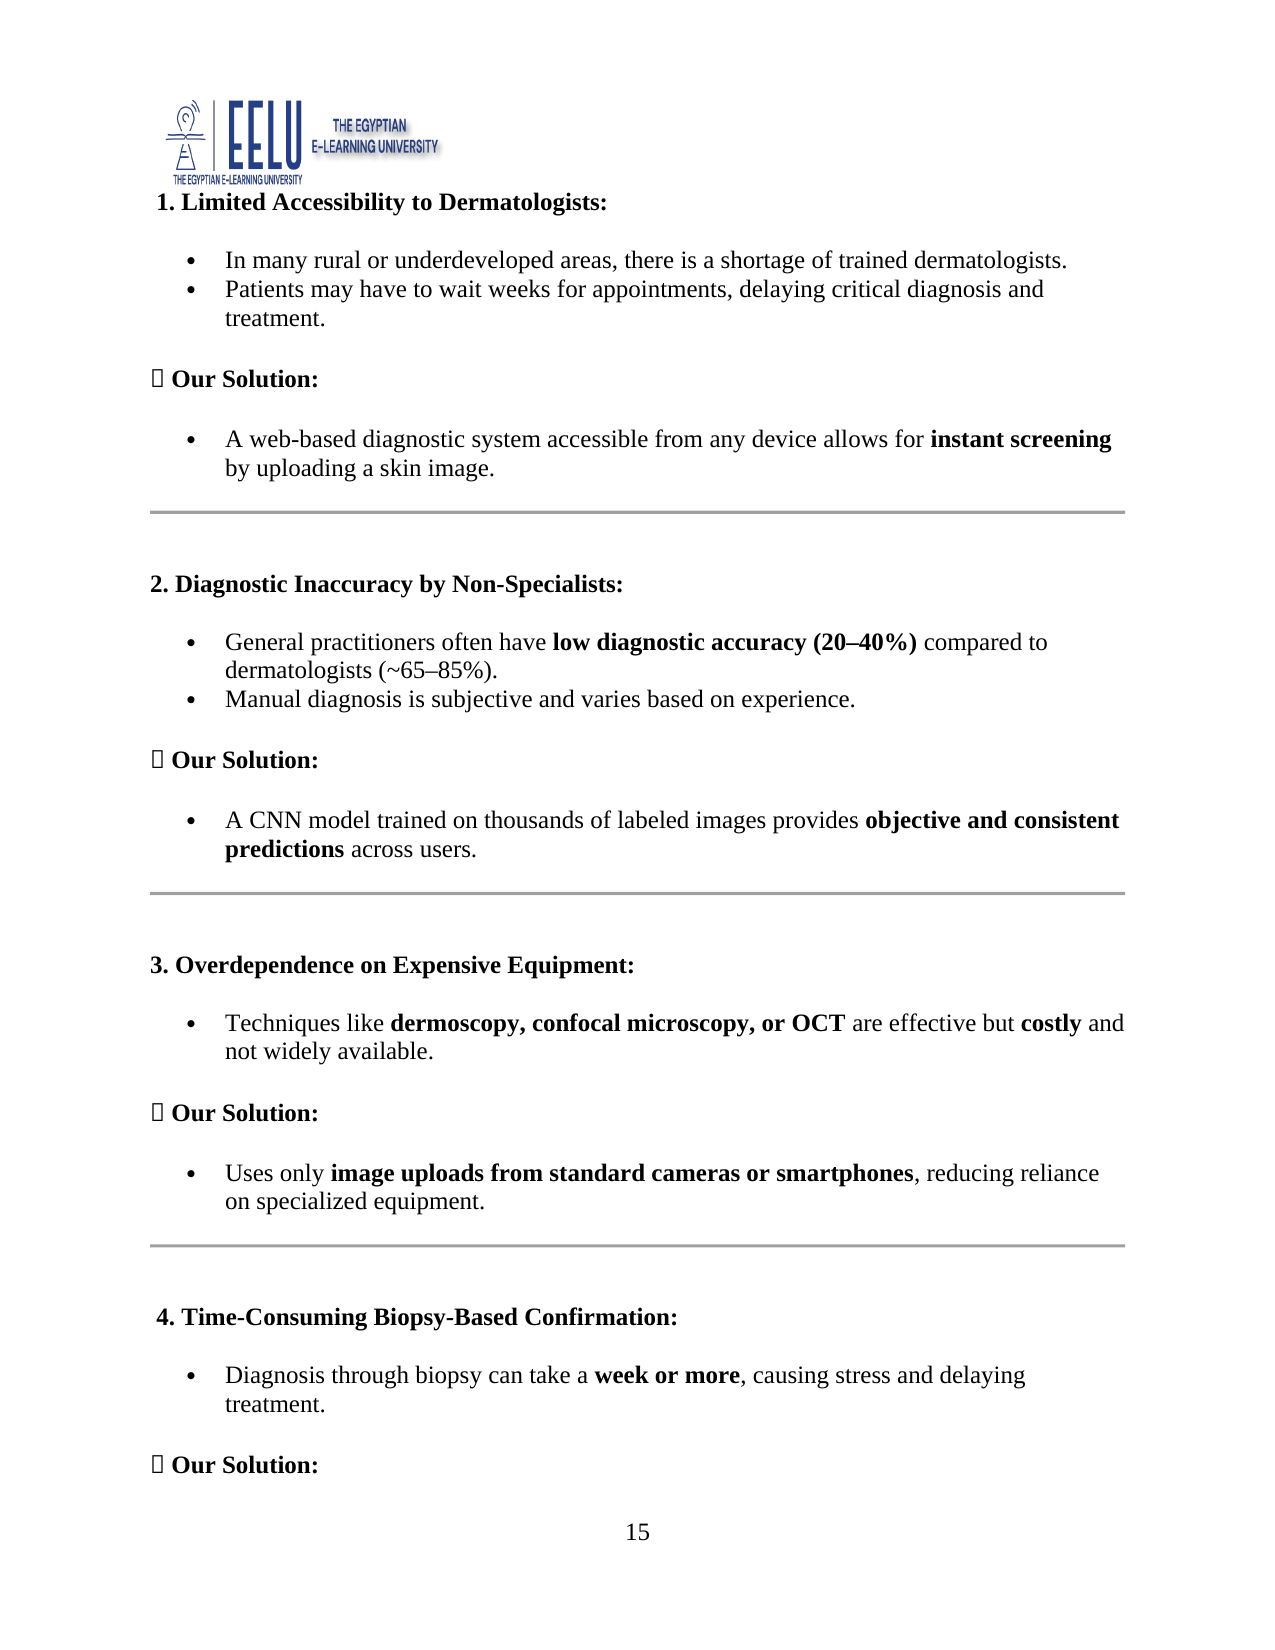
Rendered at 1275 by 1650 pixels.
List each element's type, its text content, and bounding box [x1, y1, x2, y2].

list Patients may have to wait weeks for appointments, delaying critical diagnosis and treatment. [187, 274, 1125, 332]
text ✅ Our Solution: [150, 1447, 1125, 1481]
list In many rural or underdeveloped areas, there is a shortage of trained dermatologists. [187, 245, 1125, 274]
list Diagnosis through biopsy can take a week or more, causing stress and delaying treatment. [187, 1360, 1125, 1418]
list A web-based diagnostic system accessible from any device allows for instant screening by uploading a skin image. [187, 424, 1125, 482]
text 2. Diagnostic Inaccuracy by Non-Specialists: [150, 569, 1125, 597]
text 3. Overdependence on Expensive Equipment: [150, 950, 1125, 978]
text 4. Time-Consuming Biopsy-Based Confirmation: [150, 1302, 1125, 1331]
text ✅ Our Solution: [150, 361, 1125, 395]
picture [150, 75, 444, 188]
list General practitioners often have low diagnostic accuracy (20–40%) compared to dermatologists (~65–85%). [187, 627, 1125, 684]
list Manual diagnosis is subjective and varies based on experience. [187, 684, 1125, 713]
list Uses only image uploads from standard cameras or smartphones, reducing reliance on specialized equipment. [187, 1158, 1125, 1215]
text ✅ Our Solution: [150, 1094, 1125, 1128]
text ✅ Our Solution: [150, 742, 1125, 776]
list A CNN model trained on thousands of labeled images provides objective and consistent predictions across users. [187, 805, 1125, 863]
text 1. Limited Accessibility to Dermatologists: [150, 187, 1125, 216]
list Techniques like dermoscopy, confocal microscopy, or OCT are effective but costly and not widely available. [187, 1008, 1125, 1065]
